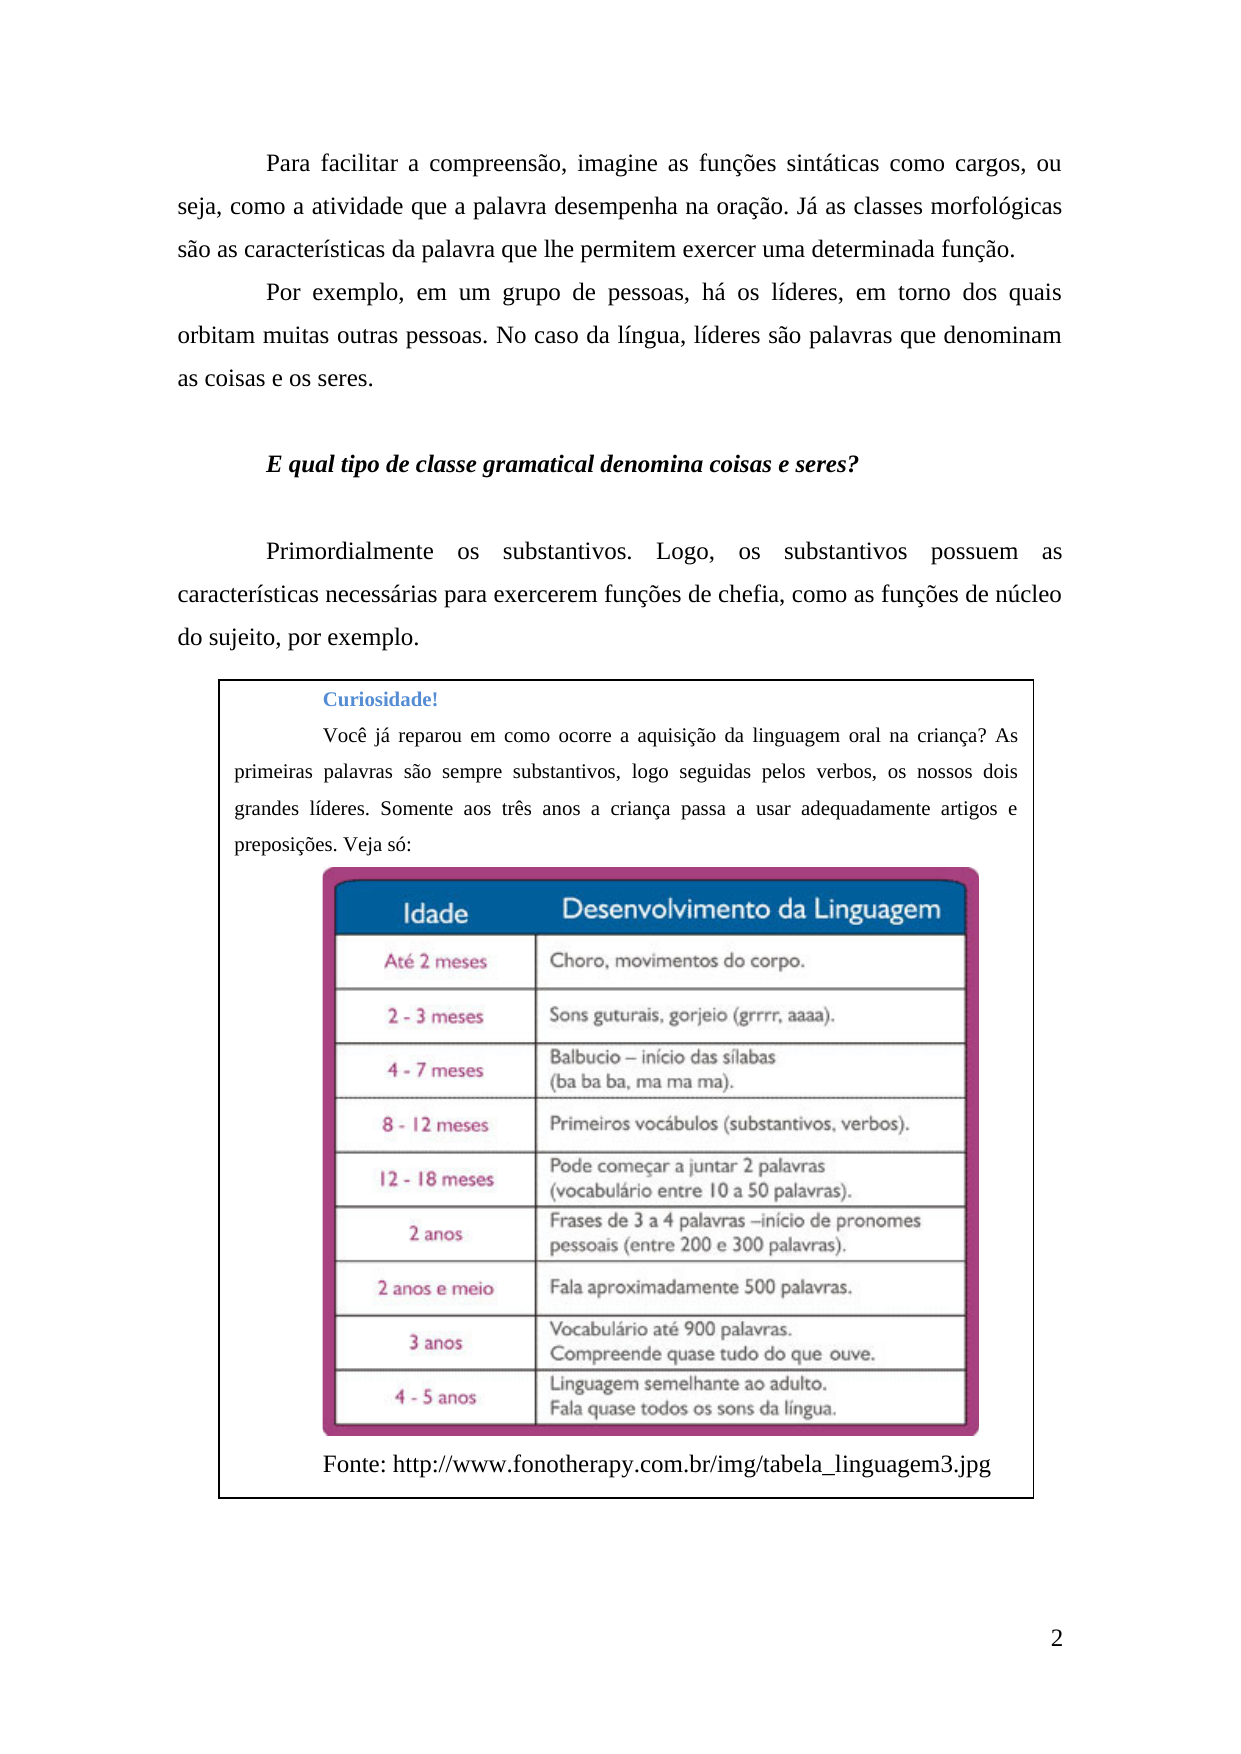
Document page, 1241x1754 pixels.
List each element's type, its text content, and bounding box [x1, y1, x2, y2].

text Primordialmente os substantivos. Logo, os substantivos possuem as características necessárias para exercerem funções de chefia, como as funções de núcleo do sujeito, por exemplo. [177, 536, 1063, 651]
picture [322, 867, 979, 1436]
text Por exemplo, em um grupo de pessoas, há os líderes, em torno dos quais orbitam muitas outras pessoas. No caso da língua, líderes são palavras que denominam as coisas e os seres. [177, 277, 1063, 392]
text E qual tipo de classe gramatical denomina coisas e seres? [177, 449, 1063, 478]
text Para facilitar a compreensão, imagine as funções sintáticas como cargos, ou seja, como a atividade que a palavra desempenha na oração. Já as classes morfológicas são as características da palavra que lhe permitem exercer uma determinada função. [177, 148, 1063, 263]
